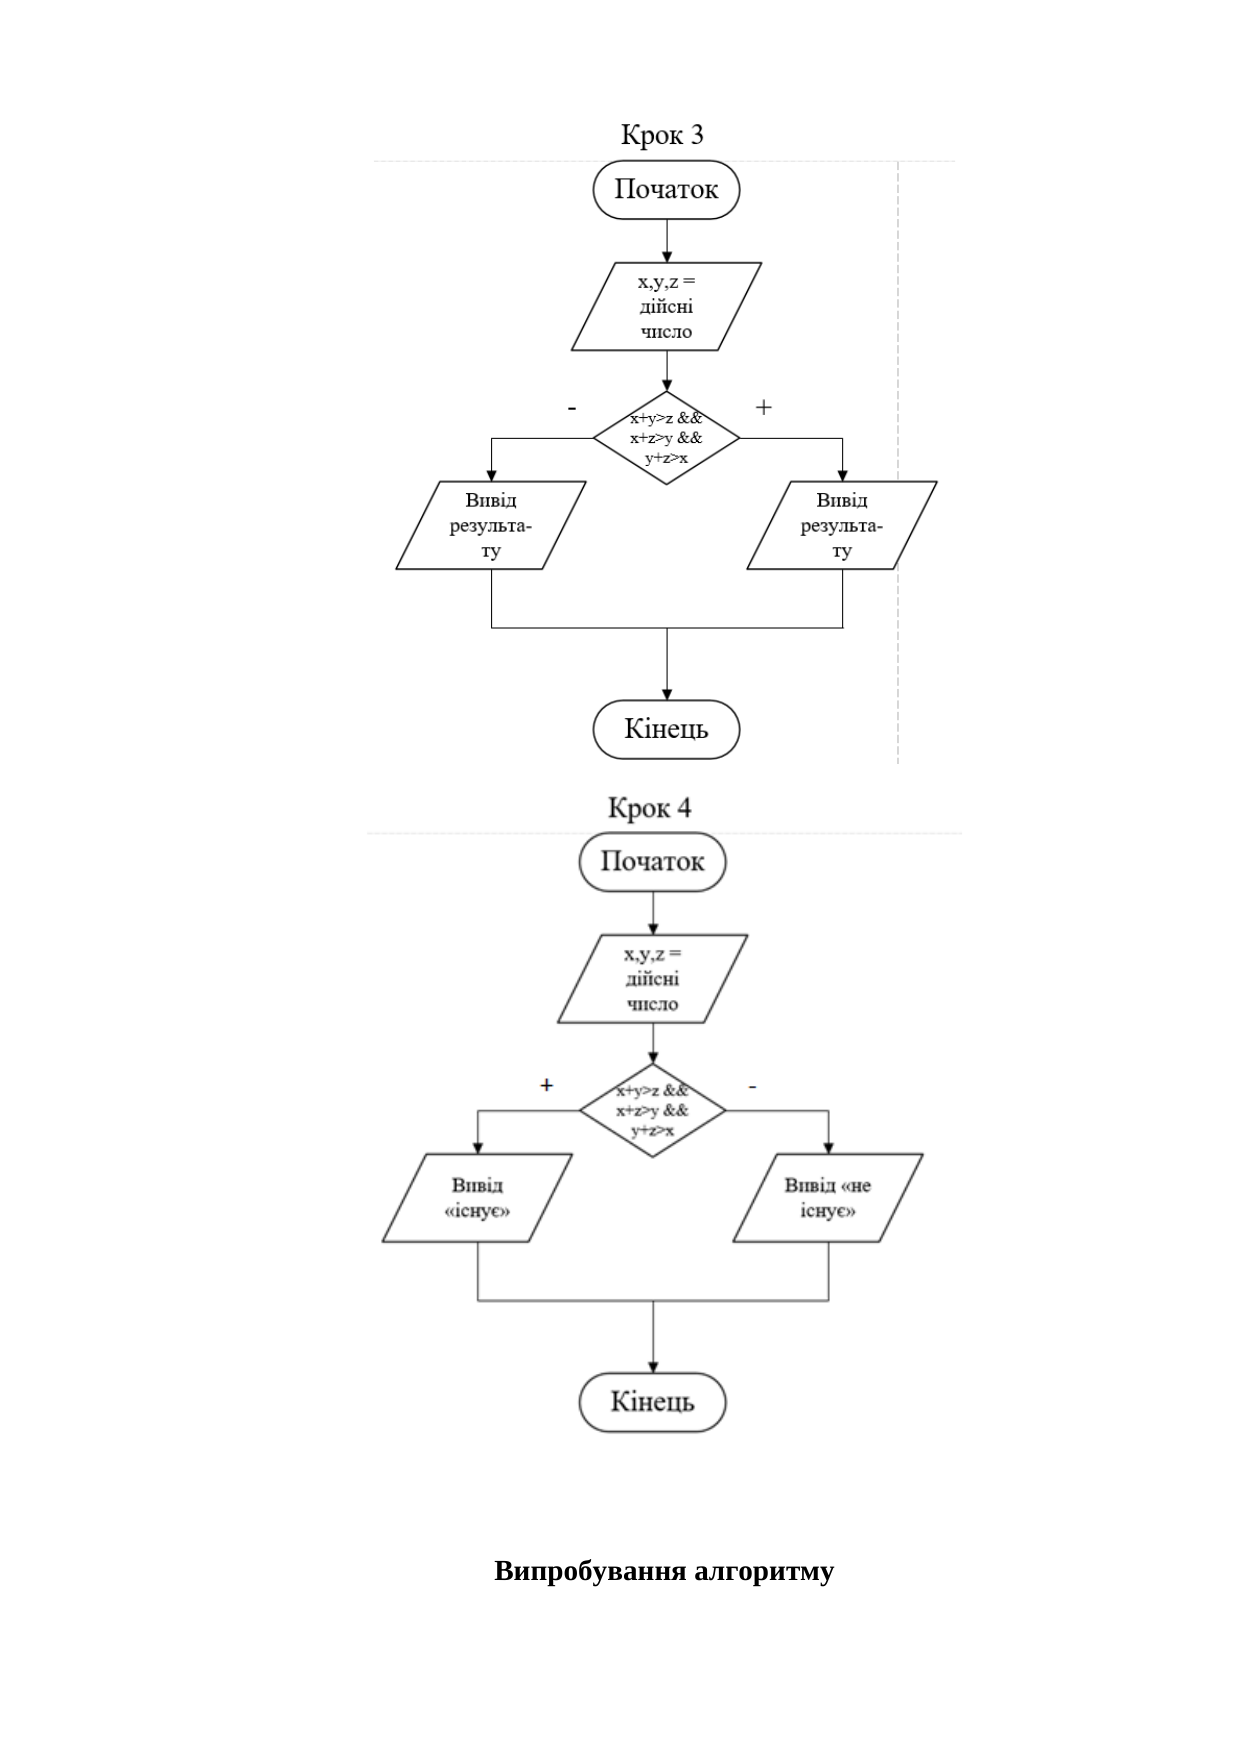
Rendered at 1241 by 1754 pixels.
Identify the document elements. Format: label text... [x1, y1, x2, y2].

text Випробування алгоритму [177, 1553, 1152, 1587]
